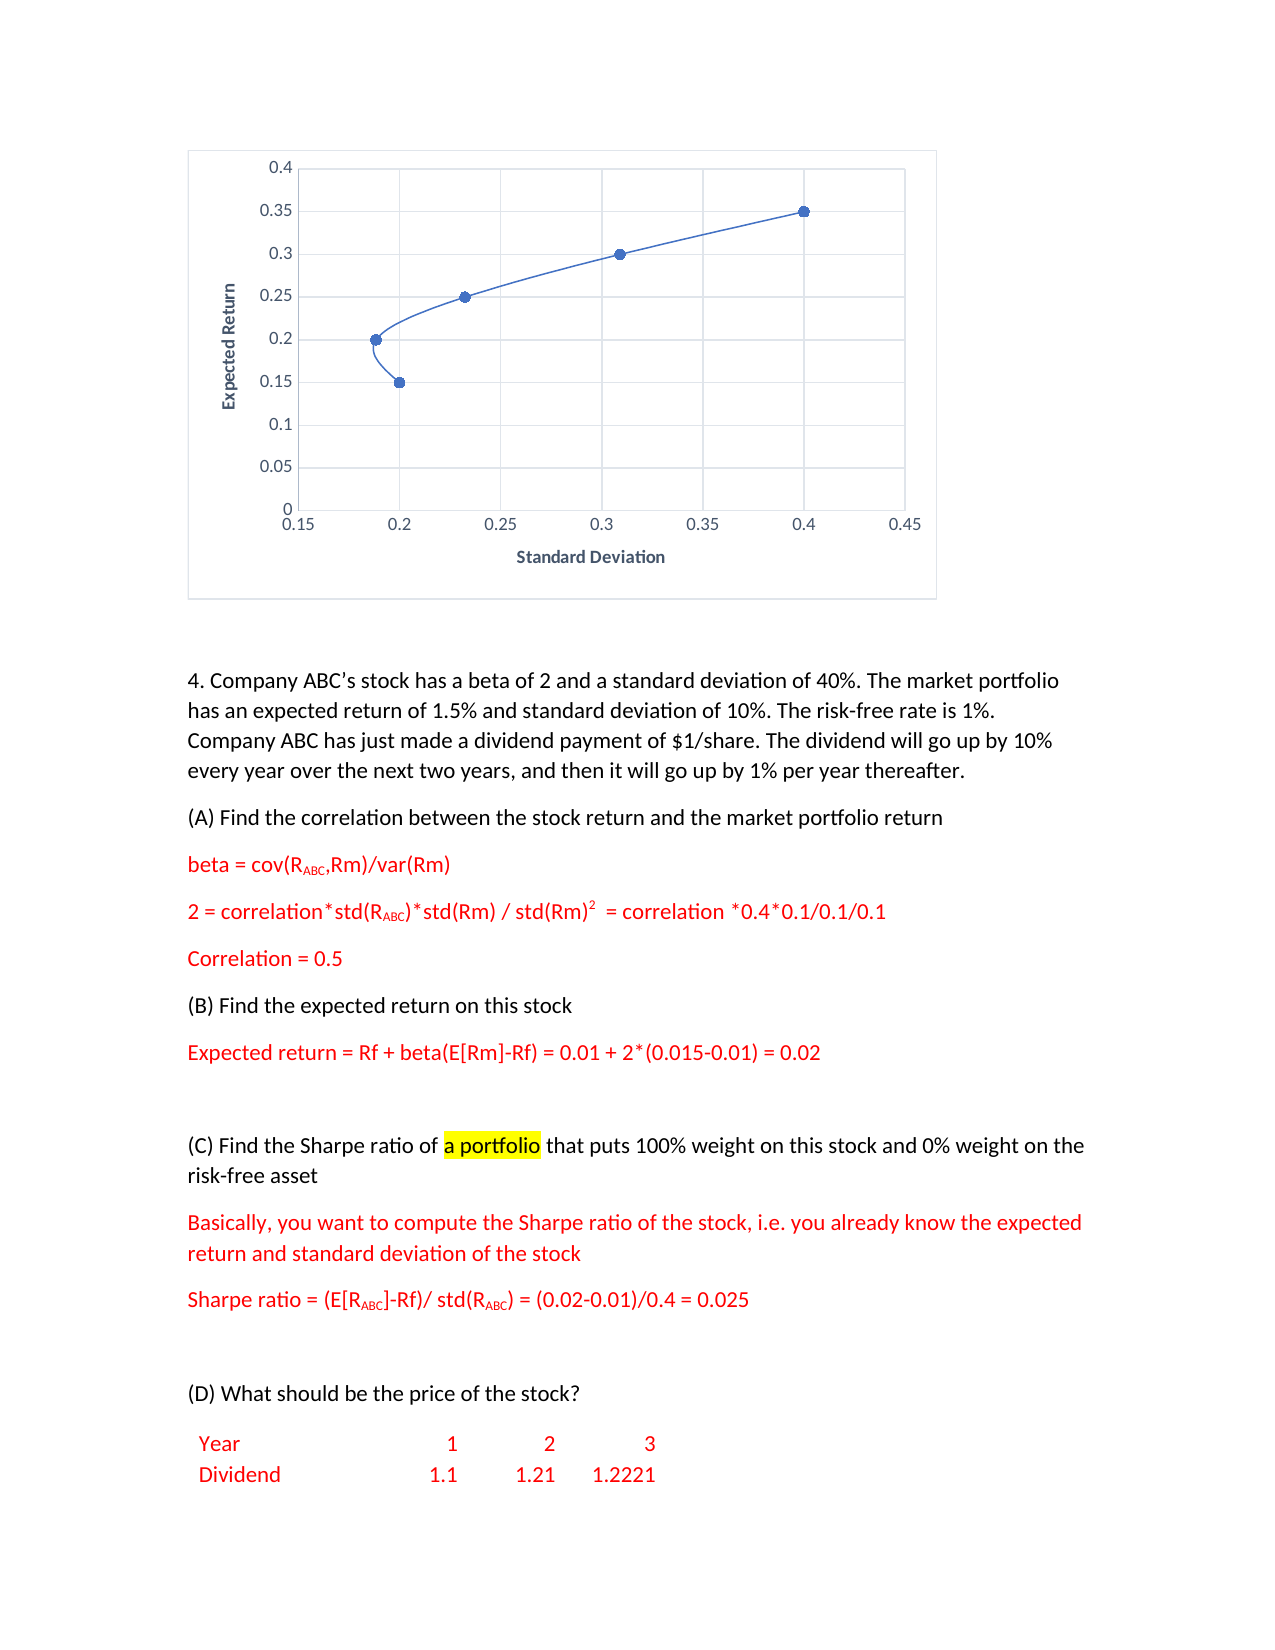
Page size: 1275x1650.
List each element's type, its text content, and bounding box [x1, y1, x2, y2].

table_cell 1.1 [346, 1458, 469, 1489]
text Expected return = Rf + beta(E[Rm]-Rf) = 0.01 + 2*(0.015-0.01) = 0.02 [187, 1038, 1087, 1066]
table_header 2 [469, 1426, 567, 1457]
table_cell Dividend [188, 1458, 346, 1489]
table_cell 1.2221 [567, 1458, 667, 1489]
text Sharpe ratio = (E[RABC]-Rf)/ std(RABC) = (0.02-0.01)/0.4 = 0.025 [187, 1286, 1087, 1313]
text (A) Find the correlation between the stock return and the market portfolio return [187, 803, 1087, 831]
text Correlation = 0.5 [187, 944, 1087, 972]
text 2 = correlation*std(RABC)*std(Rm) / std(Rm)2 = correlation *0.4*0.1/0.1/0.1 [187, 897, 1087, 925]
text (D) What should be the price of the stock? [187, 1379, 1087, 1407]
table_header 3 [567, 1426, 667, 1457]
text (B) Find the expected return on this stock [187, 991, 1087, 1019]
text 4. Company ABC’s stock has a beta of 2 and a standard deviation of 40%. The market portfolio has an expected return of 1.5% and standard deviation of 10%. The risk-free rate is 1%. Company ABC has just made a dividend payment of $1/share. The dividend will go up by 10% every year over the next two years, and then it will go up by 1% per year thereafter. [187, 666, 1087, 784]
text Basically, you want to compute the Sharpe ratio of the stock, i.e. you already know the expected return and standard deviation of the stock [187, 1208, 1087, 1267]
table_cell 1.21 [469, 1458, 567, 1489]
table_header 1 [346, 1426, 469, 1457]
text beta = cov(RABC,Rm)/var(Rm) [187, 850, 1087, 878]
table_header Year [188, 1426, 346, 1457]
text (C) Find the Sharpe ratio of a portfolio that puts 100% weight on this stock and 0% weight on the risk-free asset [187, 1131, 1087, 1189]
